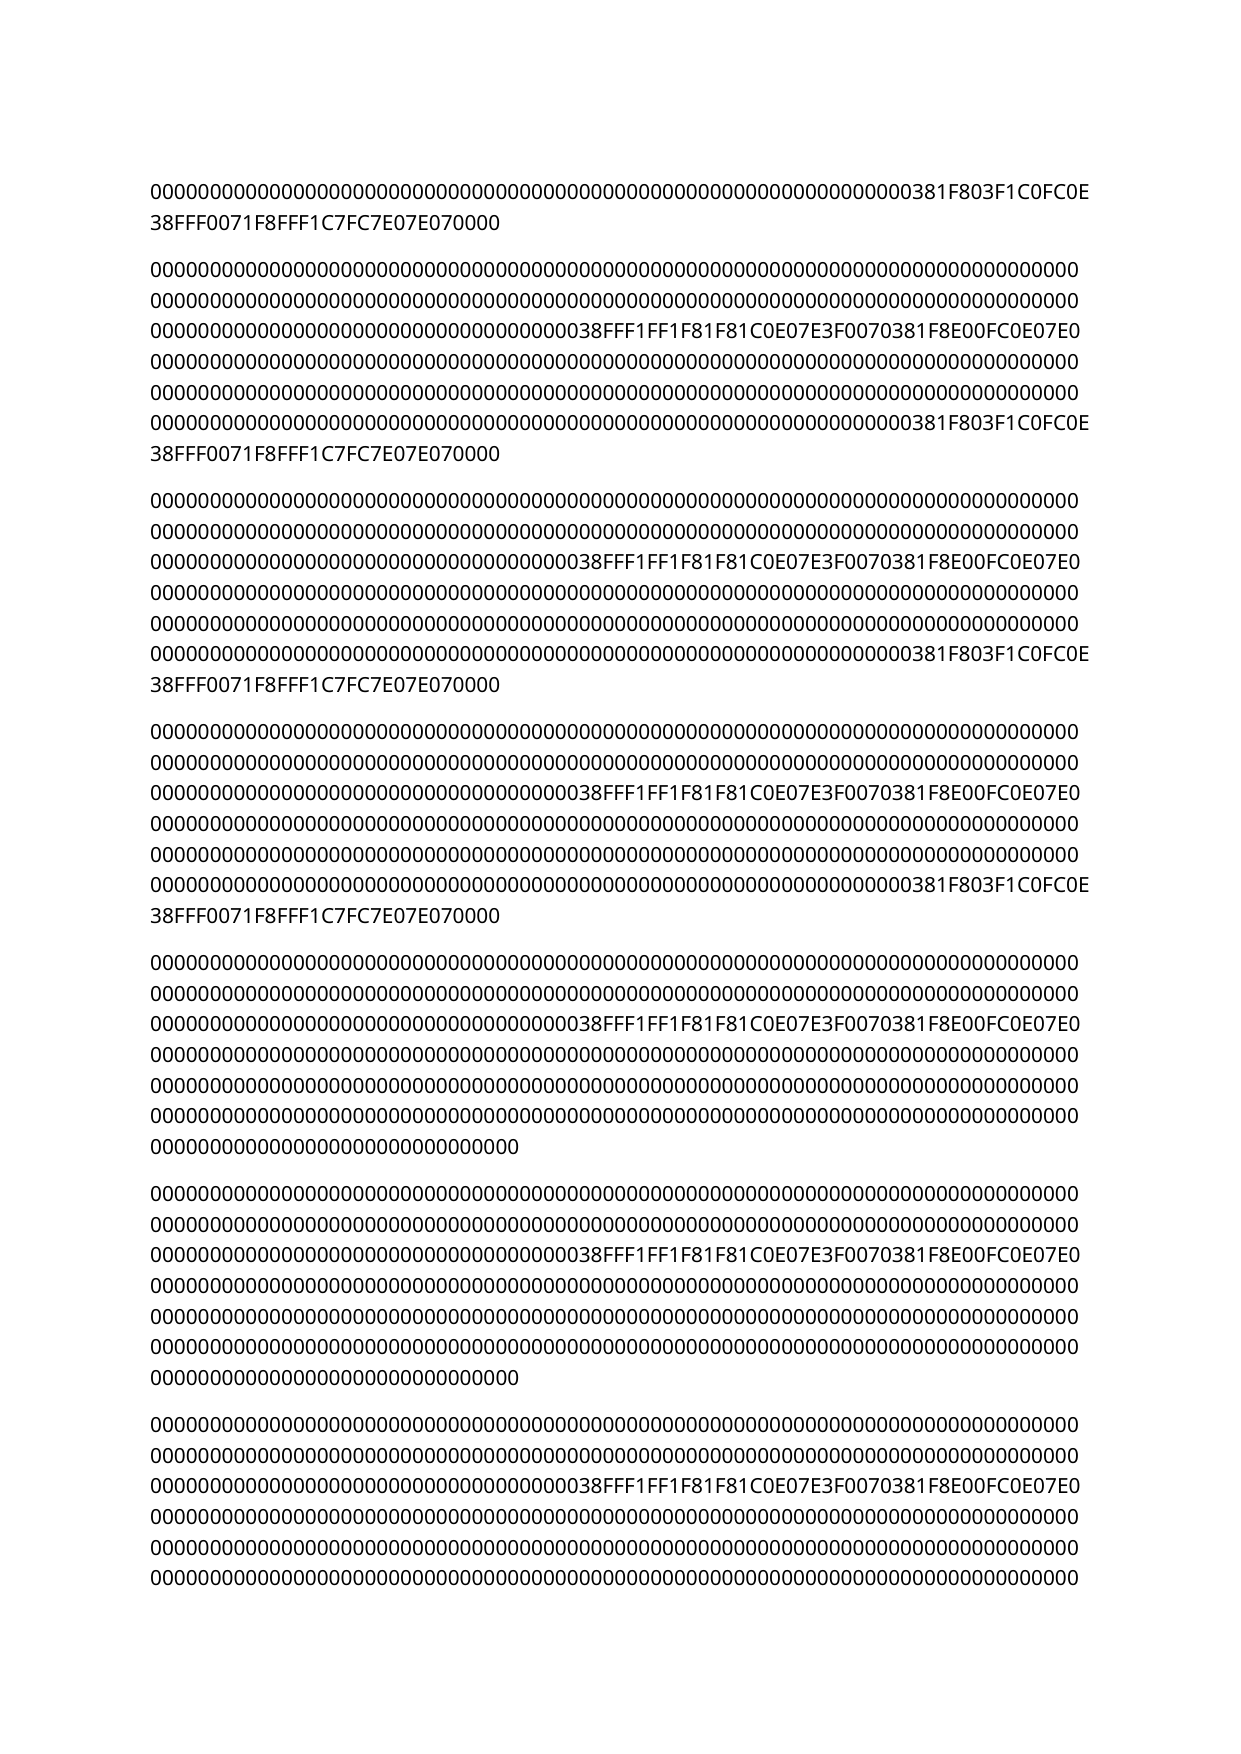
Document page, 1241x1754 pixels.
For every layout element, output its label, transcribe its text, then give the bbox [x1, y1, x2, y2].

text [150, 177, 1090, 236]
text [150, 1410, 1090, 1592]
